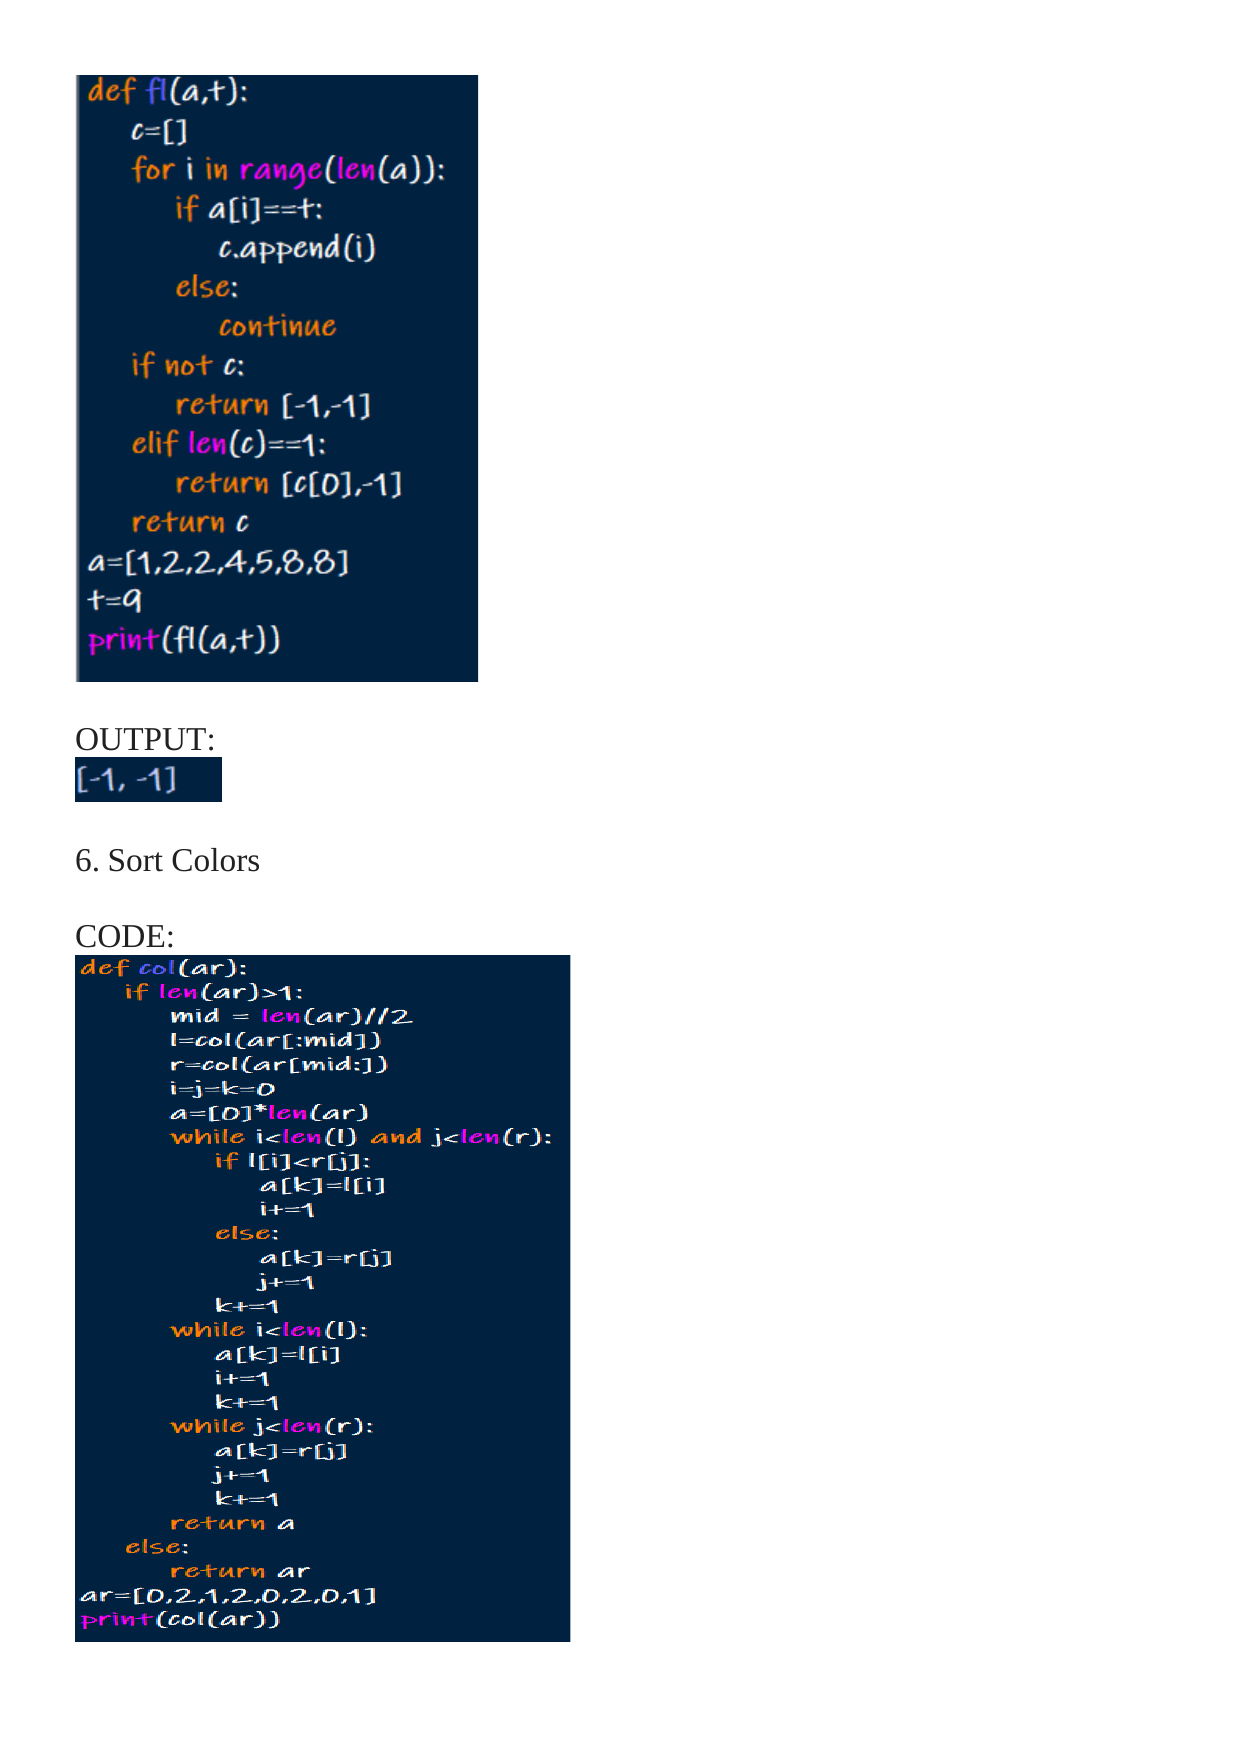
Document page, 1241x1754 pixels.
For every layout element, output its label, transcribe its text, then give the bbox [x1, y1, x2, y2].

list OUTPUT: [75, 719, 1165, 758]
picture [75, 75, 479, 682]
picture [75, 955, 571, 1642]
list Sort Colors [75, 840, 1165, 878]
list CODE: [75, 917, 1165, 955]
picture [75, 757, 222, 802]
